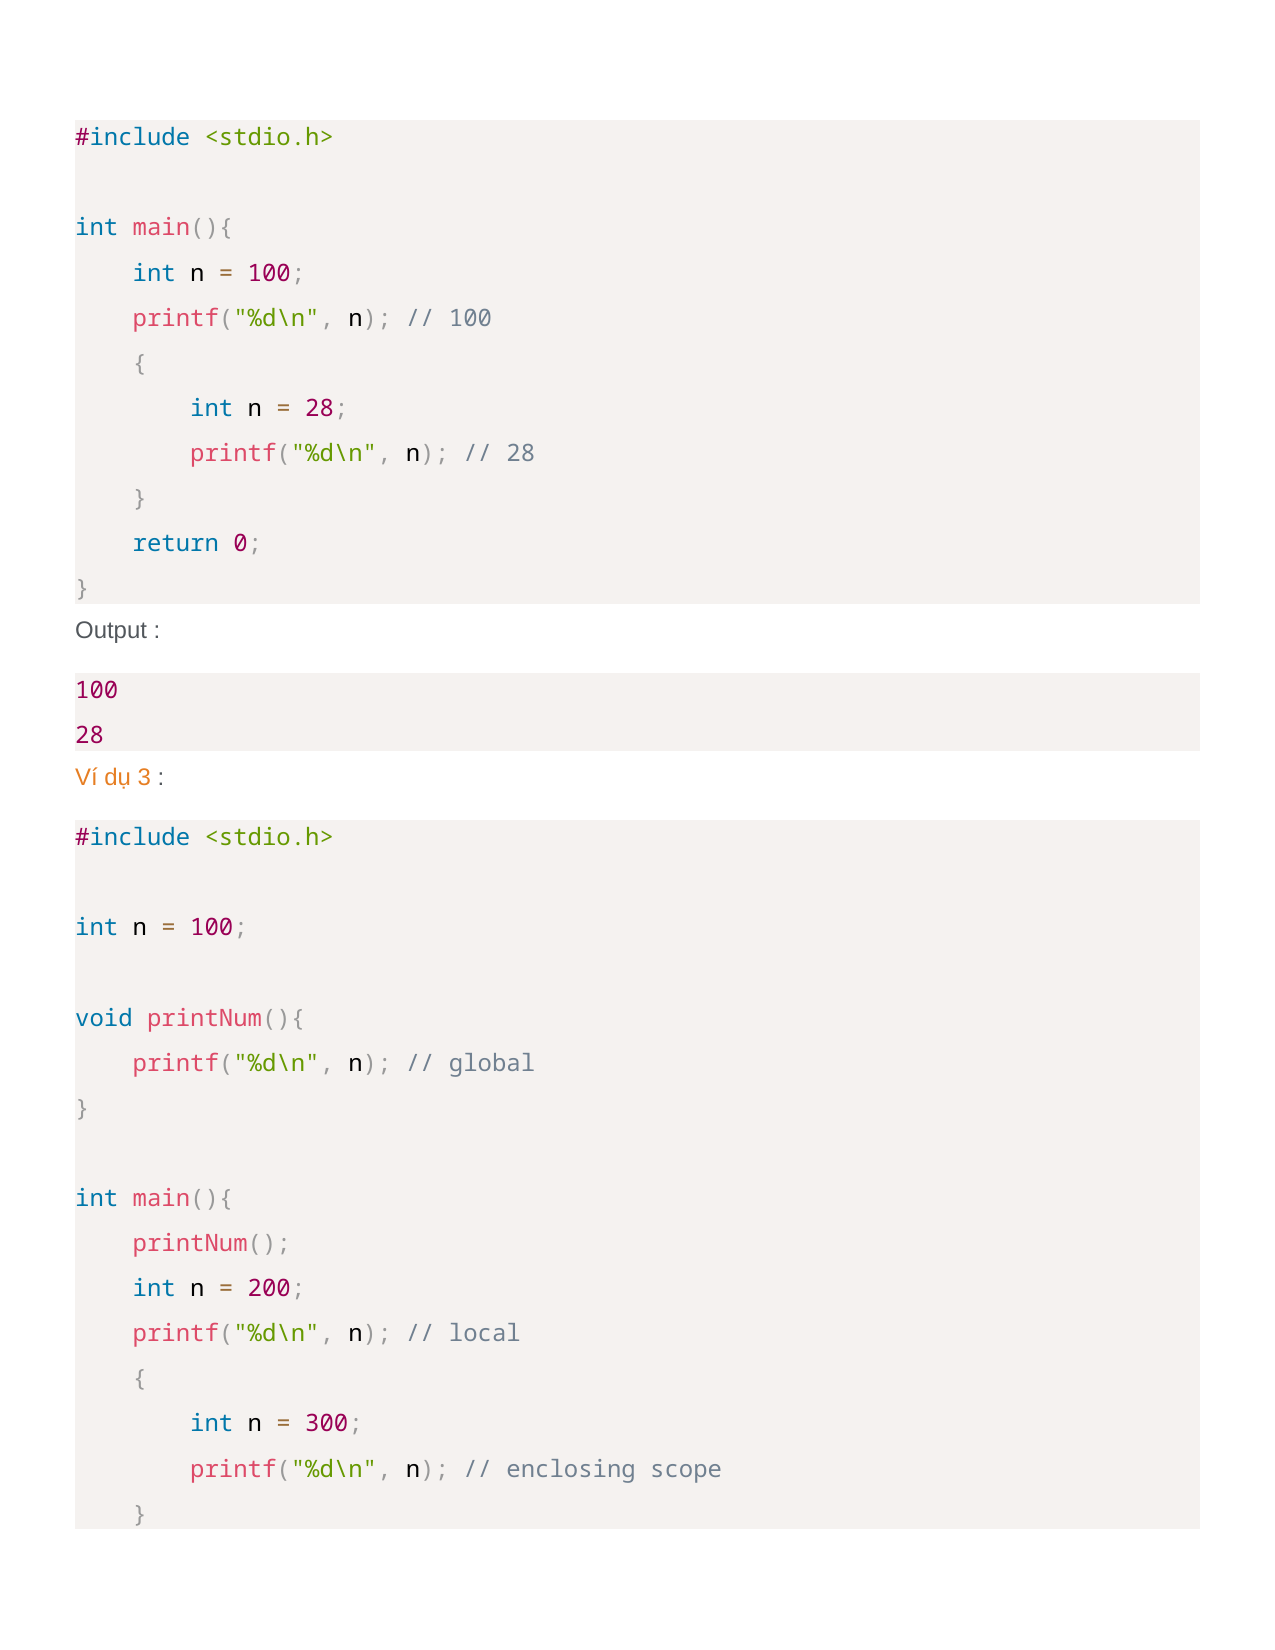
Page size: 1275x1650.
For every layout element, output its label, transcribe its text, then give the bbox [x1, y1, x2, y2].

text int main(){ [75, 210, 1200, 243]
text { [75, 346, 1200, 378]
text printf("%d\n", n); // local [75, 1316, 1200, 1349]
text int n = 200; [75, 1271, 1200, 1303]
text int n = 100; [75, 910, 1200, 943]
text printf("%d\n", n); // global [75, 1045, 1200, 1078]
text #include <stdio.h> [75, 820, 1200, 852]
text printf("%d\n", n); // 28 [75, 436, 1200, 468]
text #include <stdio.h> [75, 120, 1200, 153]
text int n = 300; [75, 1406, 1200, 1439]
text } [75, 481, 1200, 513]
text Output : [75, 616, 1200, 644]
text printNum(); [75, 1226, 1200, 1258]
text printf("%d\n", n); // 100 [75, 300, 1200, 333]
text printf("%d\n", n); // enclosing scope [75, 1451, 1200, 1484]
text } [75, 1091, 1200, 1123]
text return 0; [75, 526, 1200, 558]
text int main(){ [75, 1181, 1200, 1213]
text } [75, 1496, 1200, 1529]
text 100 [75, 673, 1200, 706]
text void printNum(){ [75, 1000, 1200, 1033]
text { [75, 1361, 1200, 1394]
text int n = 28; [75, 391, 1200, 423]
text } [75, 571, 1200, 604]
text 28 [75, 718, 1200, 751]
text int n = 100; [75, 255, 1200, 288]
text Ví dụ 3 : [75, 763, 1200, 791]
